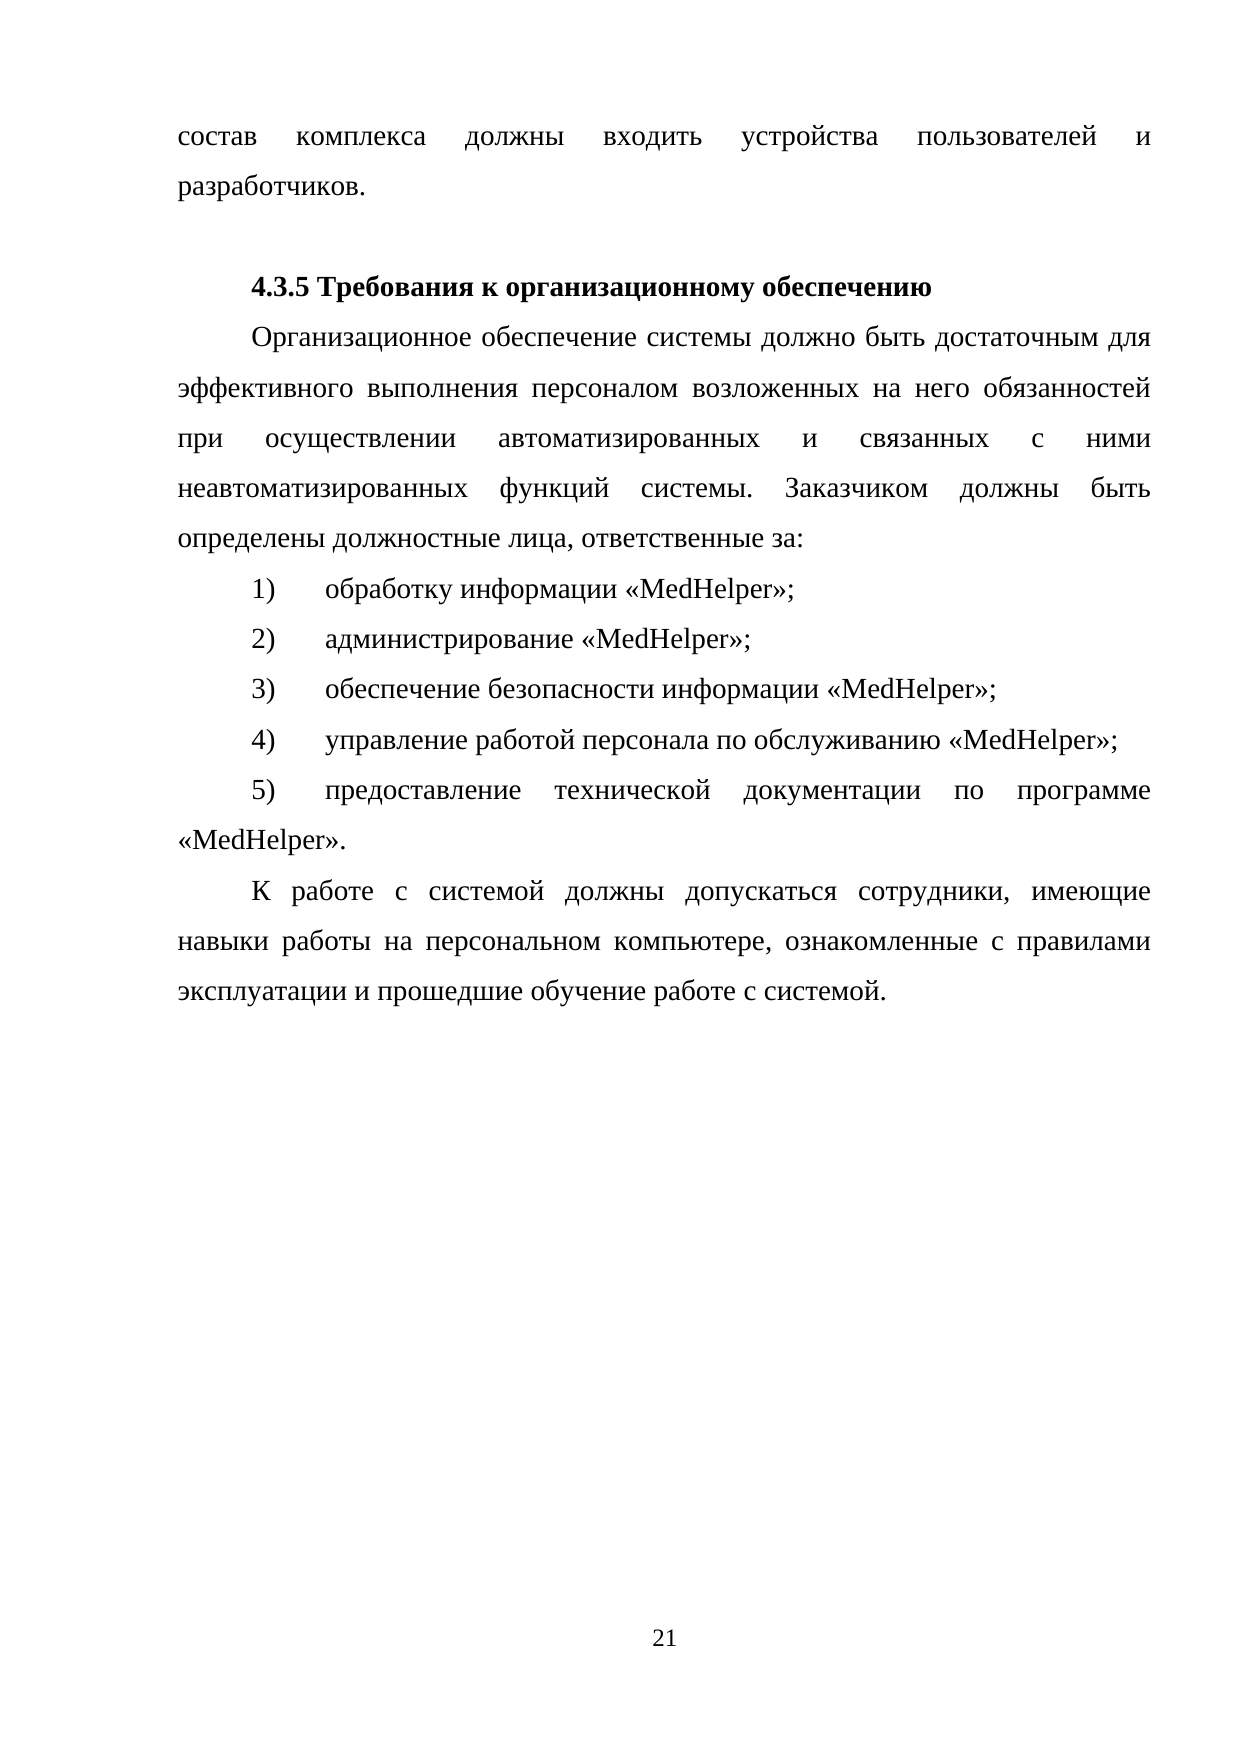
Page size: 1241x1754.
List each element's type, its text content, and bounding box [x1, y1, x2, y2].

list управление работой персонала по обслуживанию «MedHelper»; [177, 722, 1152, 755]
list обеспечение безопасности информации «MedHelper»; [177, 672, 1152, 705]
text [177, 118, 1152, 202]
list предоставление технической документации по программе «MedHelper». [177, 772, 1152, 856]
list обработку информации «MedHelper»; [177, 571, 1152, 604]
text К работе с системой должны допускаться сотрудники, имеющие навыки работы на персональном компьютере, ознакомленные с правилами эксплуатации и прошедшие обучение работе с системой. [177, 873, 1152, 1007]
list администрирование «MedHelper»; [177, 621, 1152, 655]
text 4.3.5 Требования к организационному обеспечению [177, 269, 1152, 303]
text Организационное обеспечение системы должно быть достаточным для эффективного выполнения персоналом возложенных на него обязанностей при осуществлении автоматизированных и связанных с ними неавтоматизированных функций системы. Заказчиком должны быть определены должностные лица, ответственные за: [177, 319, 1152, 554]
